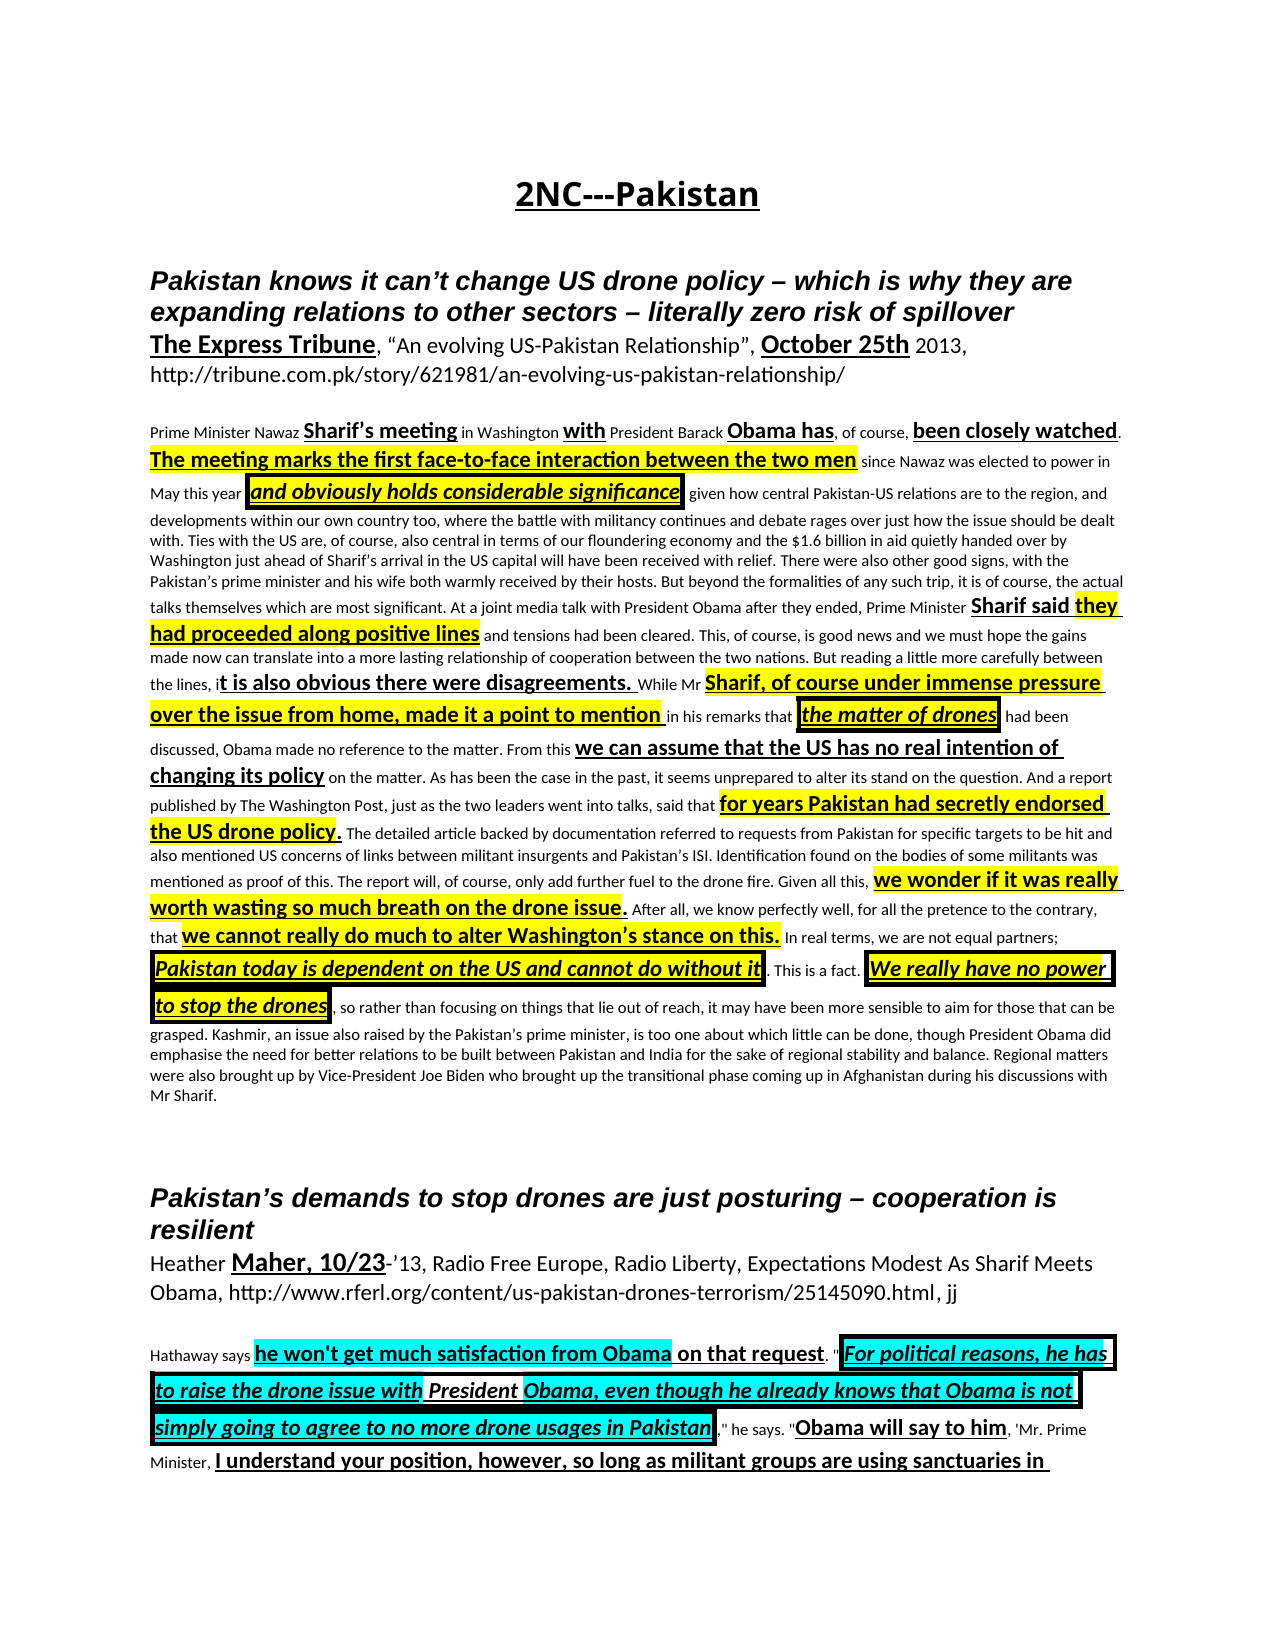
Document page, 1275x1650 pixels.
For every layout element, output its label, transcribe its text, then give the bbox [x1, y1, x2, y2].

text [150, 1334, 1125, 1474]
text The Express Tribune, “An evolving US-Pakistan Relationship”, October 25th 2013, http://tribune.com.pk/story/621981/an-evolving-us-pakistan-relationship/ [150, 328, 1125, 389]
text Pakistan knows it can’t change US drone policy – which is why they are expanding relations to other sectors – literally zero risk of spillover [150, 265, 1125, 328]
text Pakistan’s demands to stop drones are just posturing – cooperation is resilient [150, 1182, 1125, 1245]
text Prime Minister Nawaz Sharif’s meeting in Washington with President Barack Obama has, of course, been closely watched. The meeting marks the first face-to-face interaction between the two men since Nawaz was elected to power in May this year and obviously holds considerable significance given how central Pakistan-US relations are to the region, and developments within our own country too, where the battle with militancy continues and debate rages over just how the issue should be dealt with. Ties with the US are, of course, also central in terms of our floundering economy and the $1.6 billion in aid quietly handed over by Washington just ahead of Sharif’s arrival in the US capital will have been received with relief. There were also other good signs, with the Pakistan’s prime minister and his wife both warmly received by their hosts. But beyond the formalities of any such trip, it is of course, the actual talks themselves which are most significant. At a joint media talk with President Obama after they ended, Prime Minister Sharif said they had proceeded along positive lines and tensions had been cleared. This, of course, is good news and we must hope the gains made now can translate into a more lasting relationship of cooperation between the two nations. But reading a little more carefully between the lines, it is also obvious there were disagreements. While Mr Sharif, of course under immense pressure over the issue from home, made it a point to mention in his remarks that the matter of drones had been discussed, Obama made no reference to the matter. From this we can assume that the US has no real intention of changing its policy on the matter. As has been the case in the past, it seems unprepared to alter its stand on the question. And a report published by The Washington Post, just as the two leaders went into talks, said that for years Pakistan had secretly endorsed the US drone policy. The detailed article backed by documentation referred to requests from Pakistan for specific targets to be hit and also mentioned US concerns of links between militant insurgents and Pakistan’s ISI. Identification found on the bodies of some militants was mentioned as proof of this. The report will, of course, only add further fuel to the drone fire. Given all this, we wonder if it was really worth wasting so much breath on the drone issue. After all, we know perfectly well, for all the pretence to the contrary, that we cannot really do much to alter Washington’s stance on this. In real terms, we are not equal partners; Pakistan today is dependent on the US and cannot do without it. This is a fact. We really have no power to stop the drones, so rather than focusing on things that lie out of reach, it may have been more sensible to aim for those that can be grasped. Kashmir, an issue also raised by the Pakistan’s prime minister, is too one about which little can be done, though President Obama did emphasise the need for better relations to be built between Pakistan and India for the sake of regional stability and balance. Regional matters were also brought up by Vice-President Joe Biden who brought up the transitional phase coming up in Afghanistan during his discussions with Mr Sharif. [150, 417, 1125, 1106]
text Heather Maher, 10/23-’13, Radio Free Europe, Radio Liberty, Expectations Modest As Sharif Meets Obama, http://www.rferl.org/content/us-pakistan-drones-terrorism/25145090.html, jj [150, 1245, 1125, 1306]
text 2NC---Pakistan [150, 171, 1125, 216]
